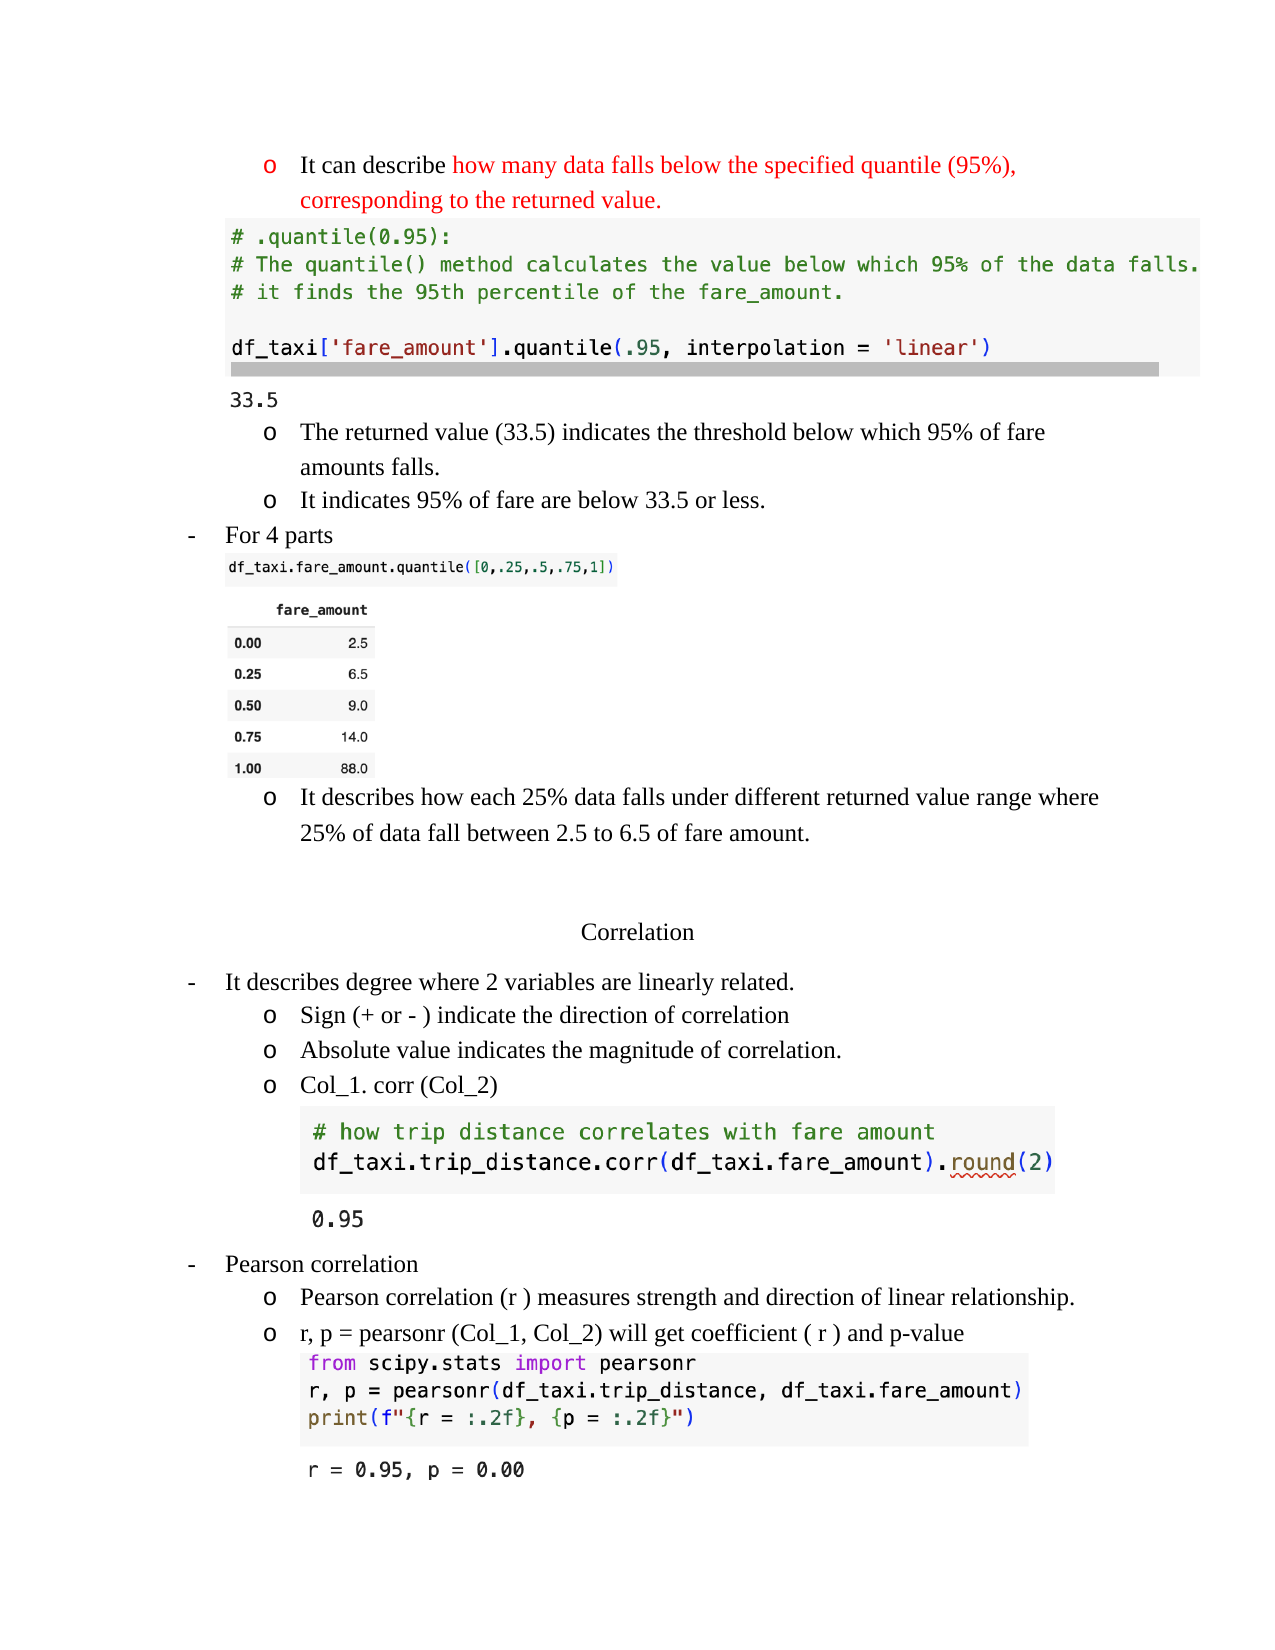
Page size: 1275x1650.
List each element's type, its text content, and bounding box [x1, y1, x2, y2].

list Absolute value indicates the magnitude of correlation. [262, 1035, 1125, 1066]
picture [300, 1353, 1029, 1480]
list Col_1. corr (Col_2) [262, 1071, 1125, 1101]
list Sign (+ or - ) indicate the direction of correlation [262, 1000, 1125, 1031]
list The returned value (33.5) indicates the threshold below which 95% of fare amounts falls. [262, 417, 1125, 481]
text Correlation [150, 917, 1125, 946]
list Pearson correlation [187, 1249, 1125, 1278]
list It describes how each 25% data falls under different returned value range where 25% of data fall between 2.5 to 6.5 of fare amount. [262, 782, 1125, 846]
list It can describe how many data falls below the specified quantile (95%), corresponding to the returned value. [262, 150, 1125, 214]
list It indicates 95% of fare are below 33.5 or less. [262, 485, 1125, 516]
list It describes degree where 2 variables are linearly related. [187, 967, 1125, 995]
picture [225, 218, 1200, 412]
list Pearson correlation (r ) measures strength and direction of linear relationship. [262, 1282, 1125, 1313]
picture [300, 1106, 1055, 1245]
list r, p = pearsonr (Col_1, Col_2) will get coefficient ( r ) and p-value [262, 1318, 1125, 1349]
picture [225, 553, 618, 778]
list For 4 parts [187, 520, 1125, 549]
